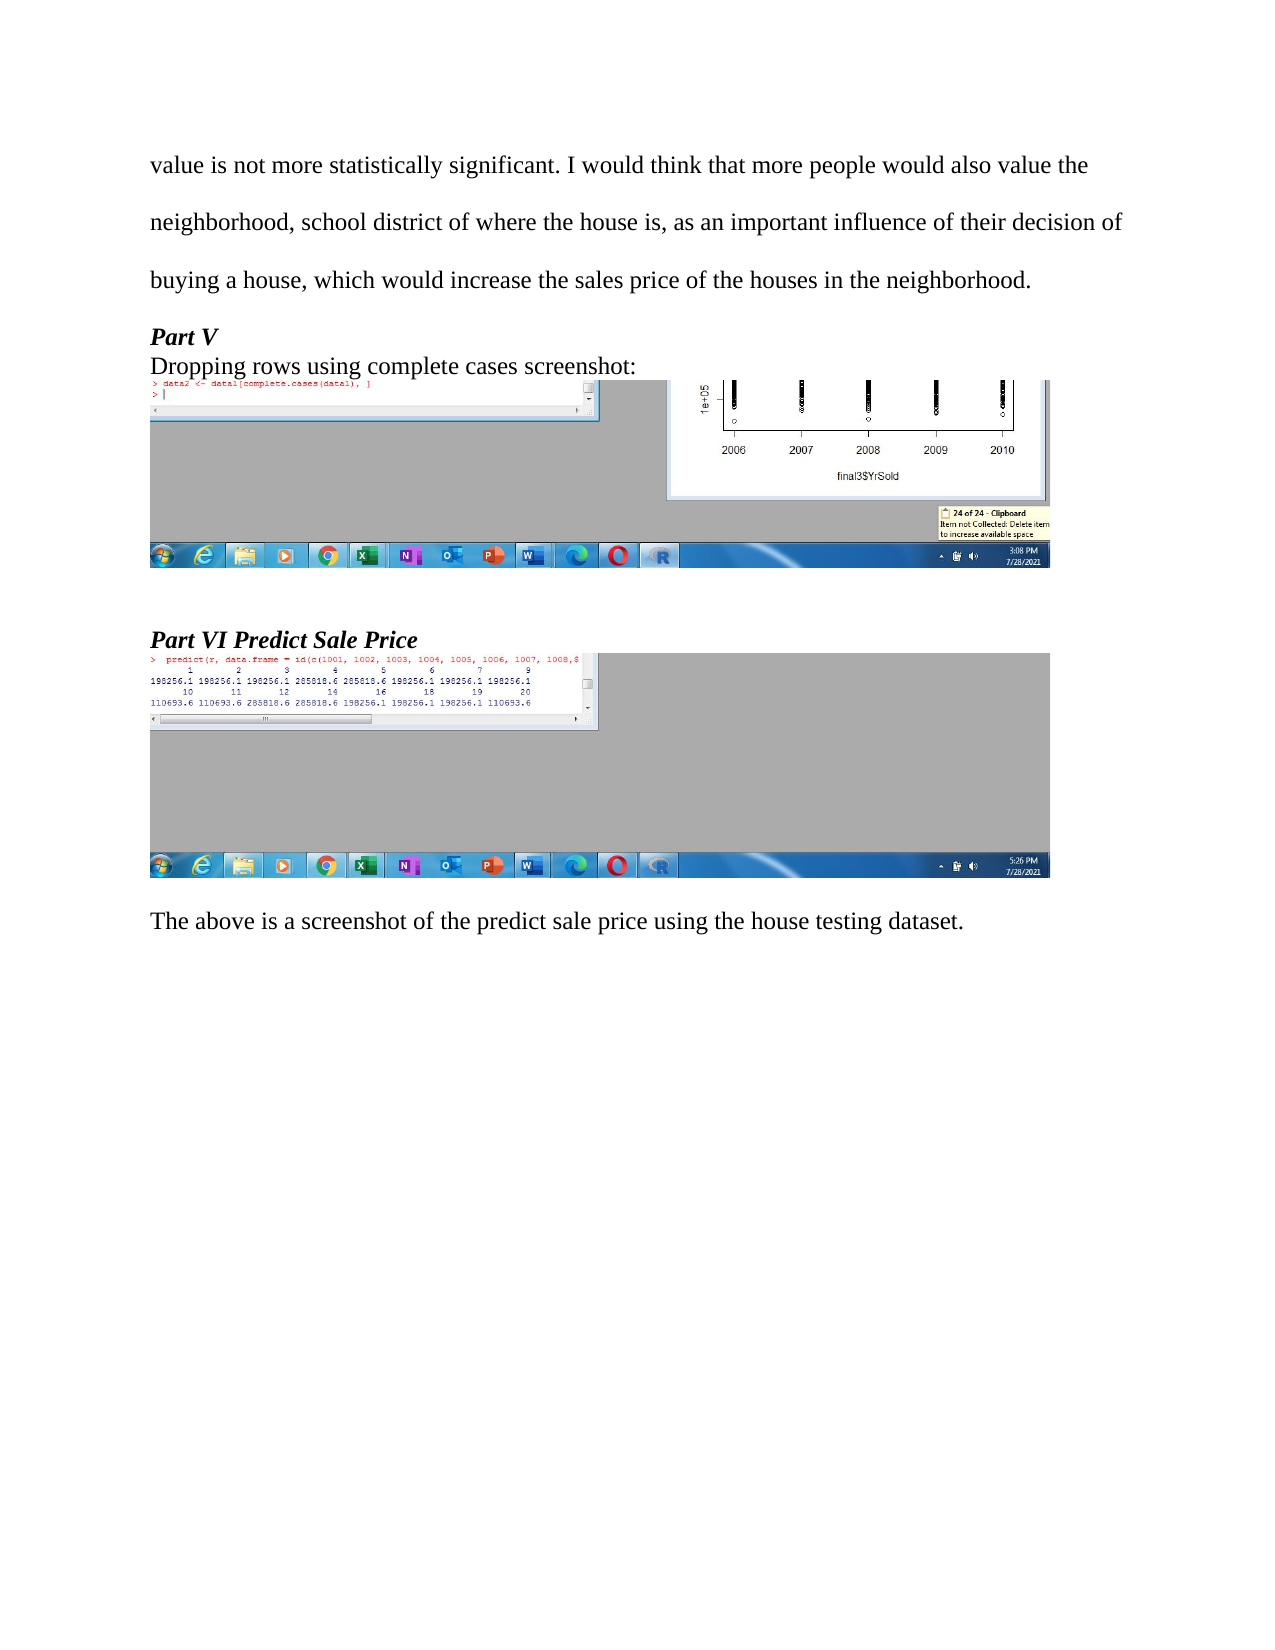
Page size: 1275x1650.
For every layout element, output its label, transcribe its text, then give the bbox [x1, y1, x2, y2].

text The above is a screenshot of the predict sale price using the house testing dataset. [150, 906, 1125, 935]
text Part V [150, 322, 1125, 351]
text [150, 150, 1125, 294]
picture [150, 380, 1050, 568]
picture [150, 653, 1050, 878]
picture [150, 559, 157, 568]
text Dropping rows using complete cases screenshot: [150, 351, 1125, 380]
text Part VI Predict Sale Price [150, 625, 1125, 654]
